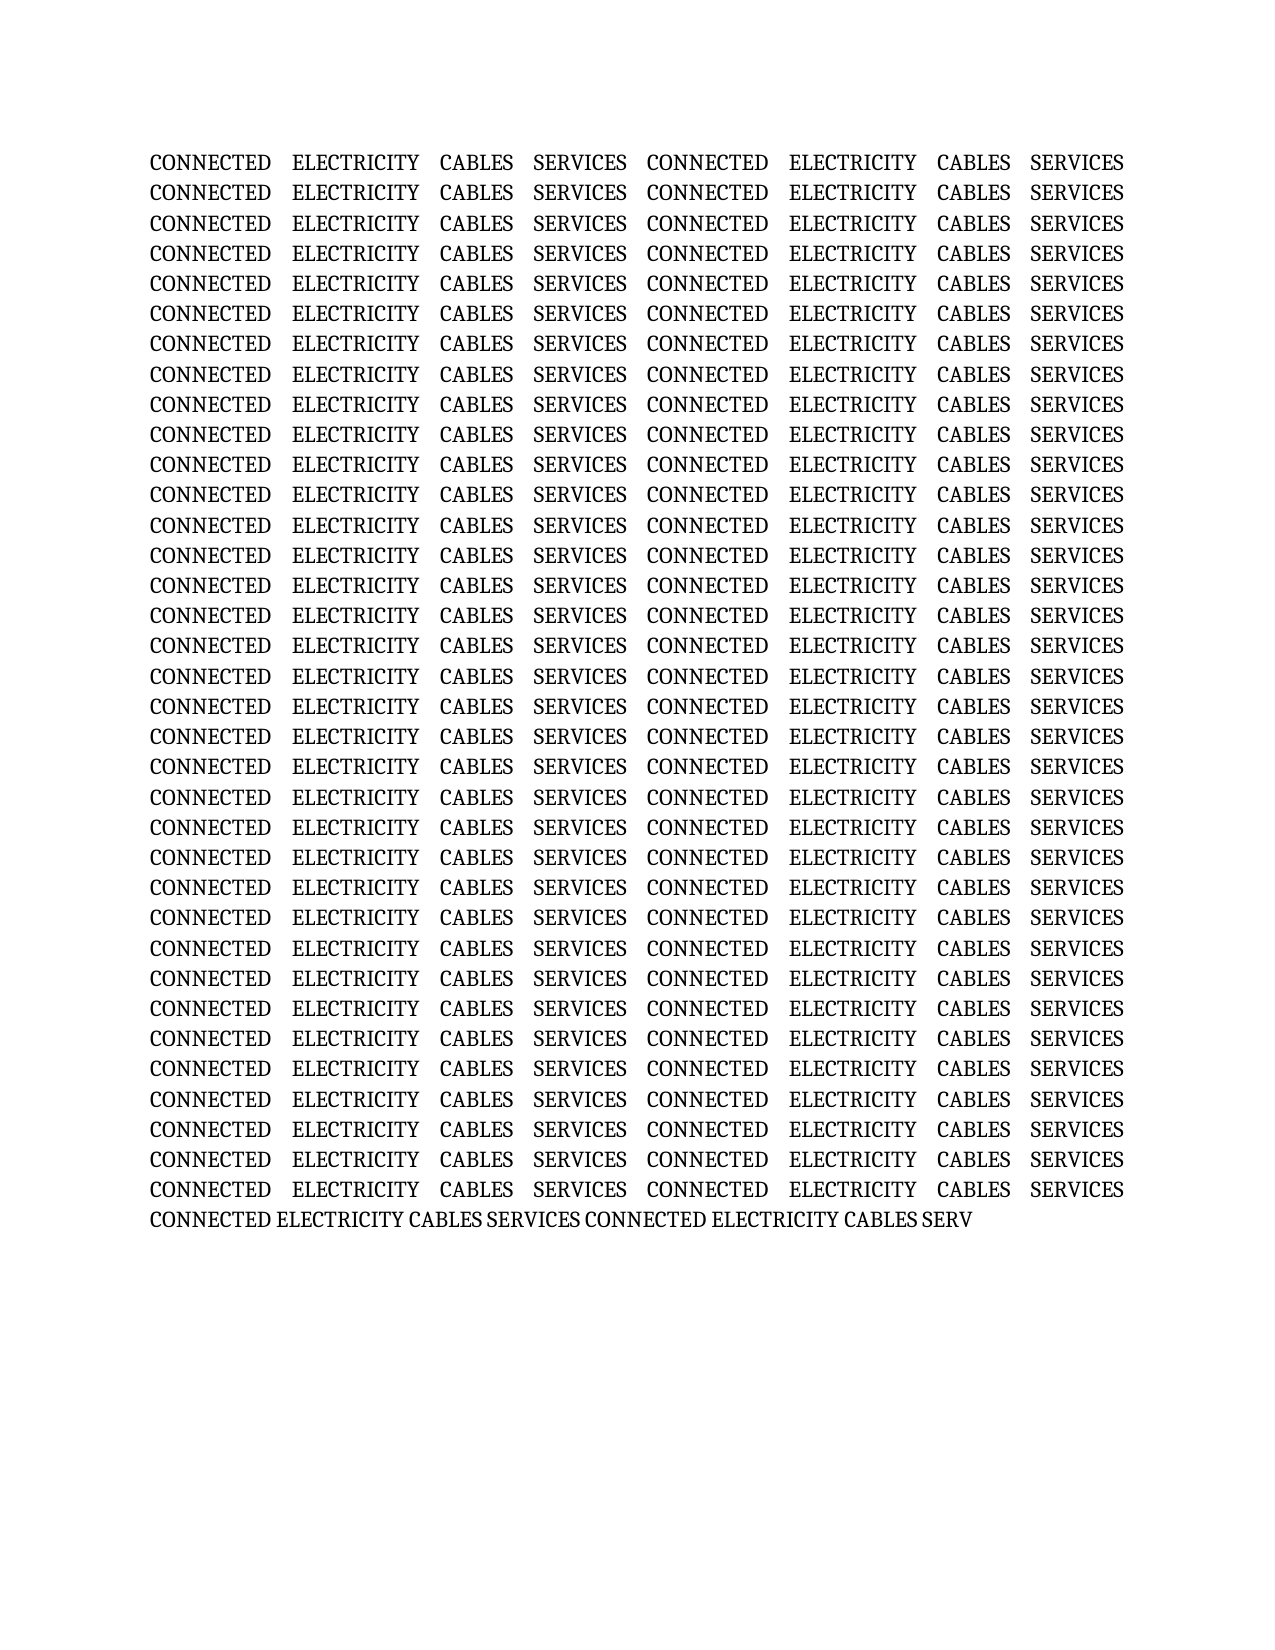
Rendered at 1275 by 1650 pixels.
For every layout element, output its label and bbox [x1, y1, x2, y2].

text [150, 150, 1125, 1234]
